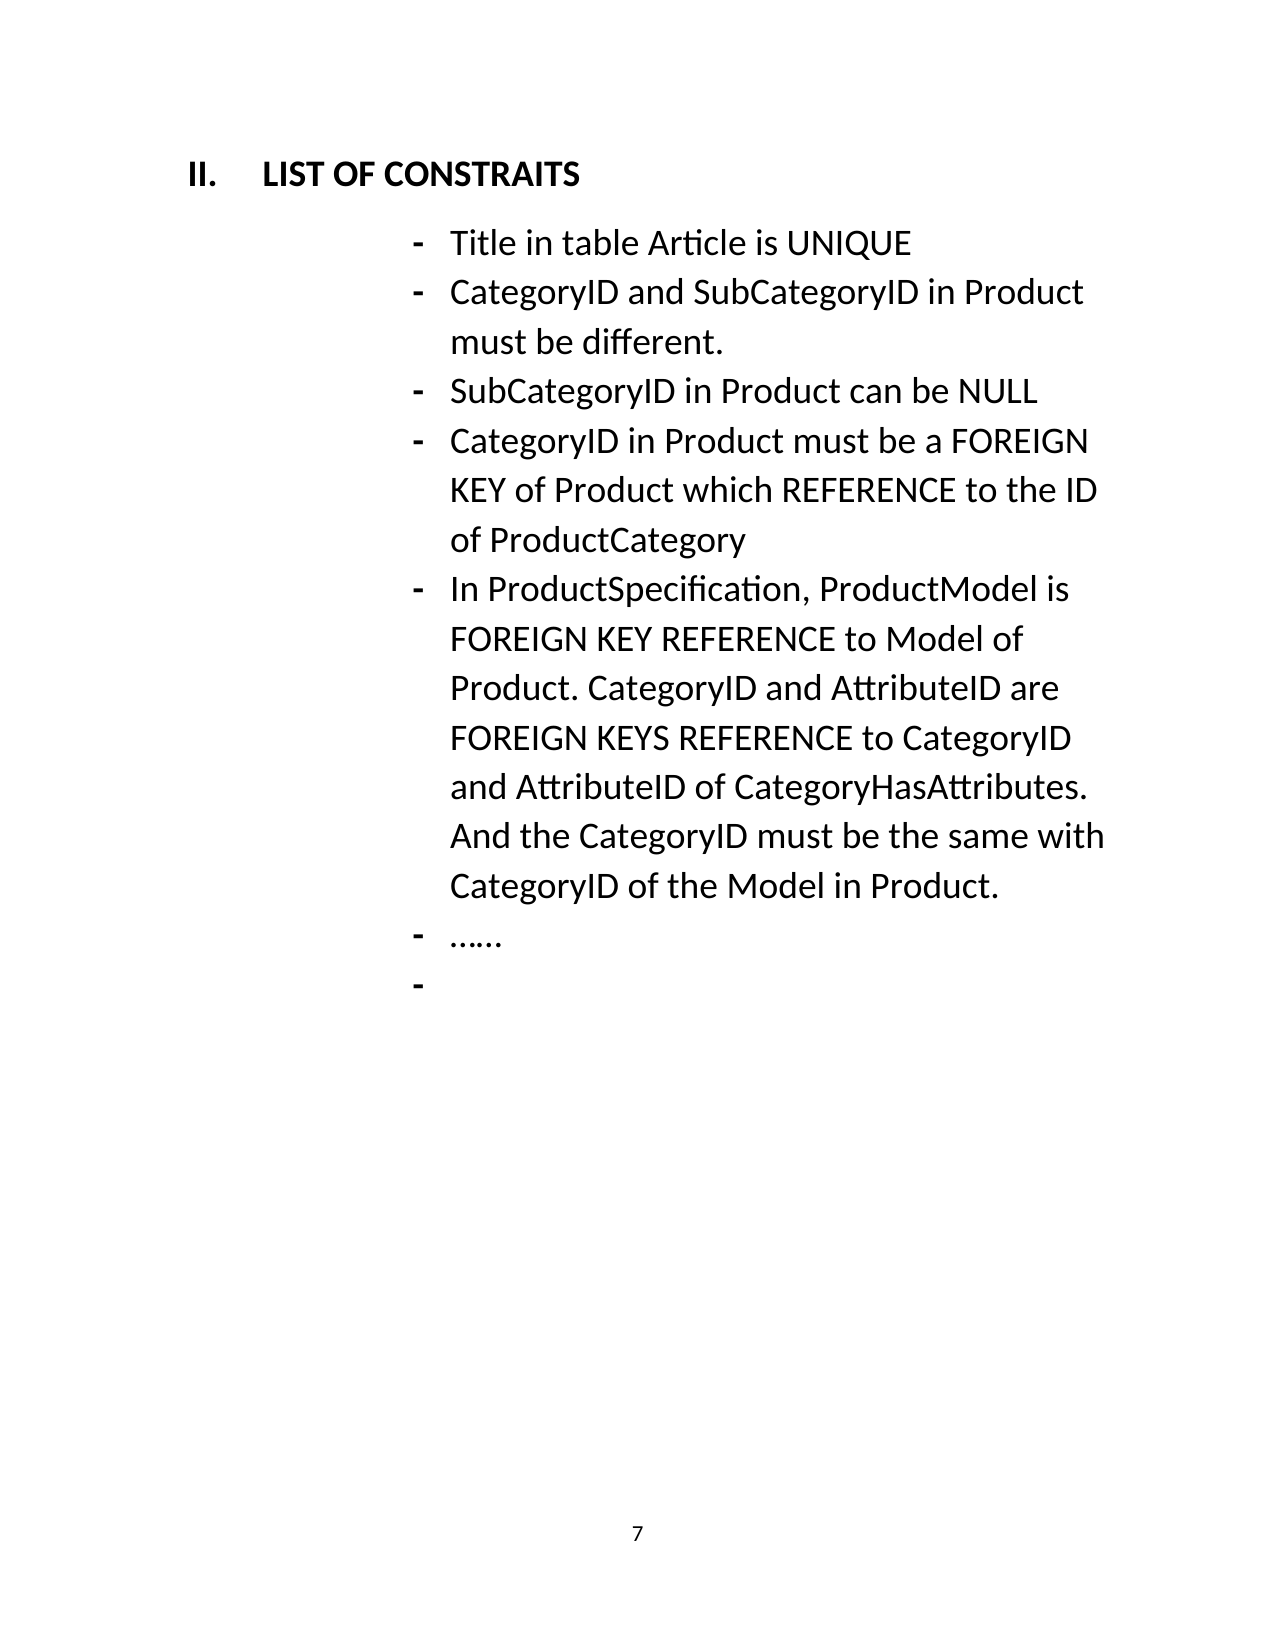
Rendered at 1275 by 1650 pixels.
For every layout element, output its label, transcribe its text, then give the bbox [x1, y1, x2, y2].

list CategoryID and SubCategoryID in Product must be different. [412, 268, 1125, 363]
list CategoryID in Product must be a FOREIGN KEY of Product which REFERENCE to the ID of ProductCategory [412, 417, 1125, 561]
list In ProductSpecification, ProductModel is FOREIGN KEY REFERENCE to Model of Product. CategoryID and AttributeID are FOREIGN KEYS REFERENCE to CategoryID and AttributeID of CategoryHasAttributes. And the CategoryID must be the same with CategoryID of the Model in Product. [412, 565, 1125, 908]
list LIST OF CONSTRAITS [187, 150, 1125, 196]
list Title in table Article is UNIQUE [412, 219, 1125, 264]
list …… [412, 911, 1125, 957]
list SubCategoryID in Product can be NULL [412, 367, 1125, 413]
